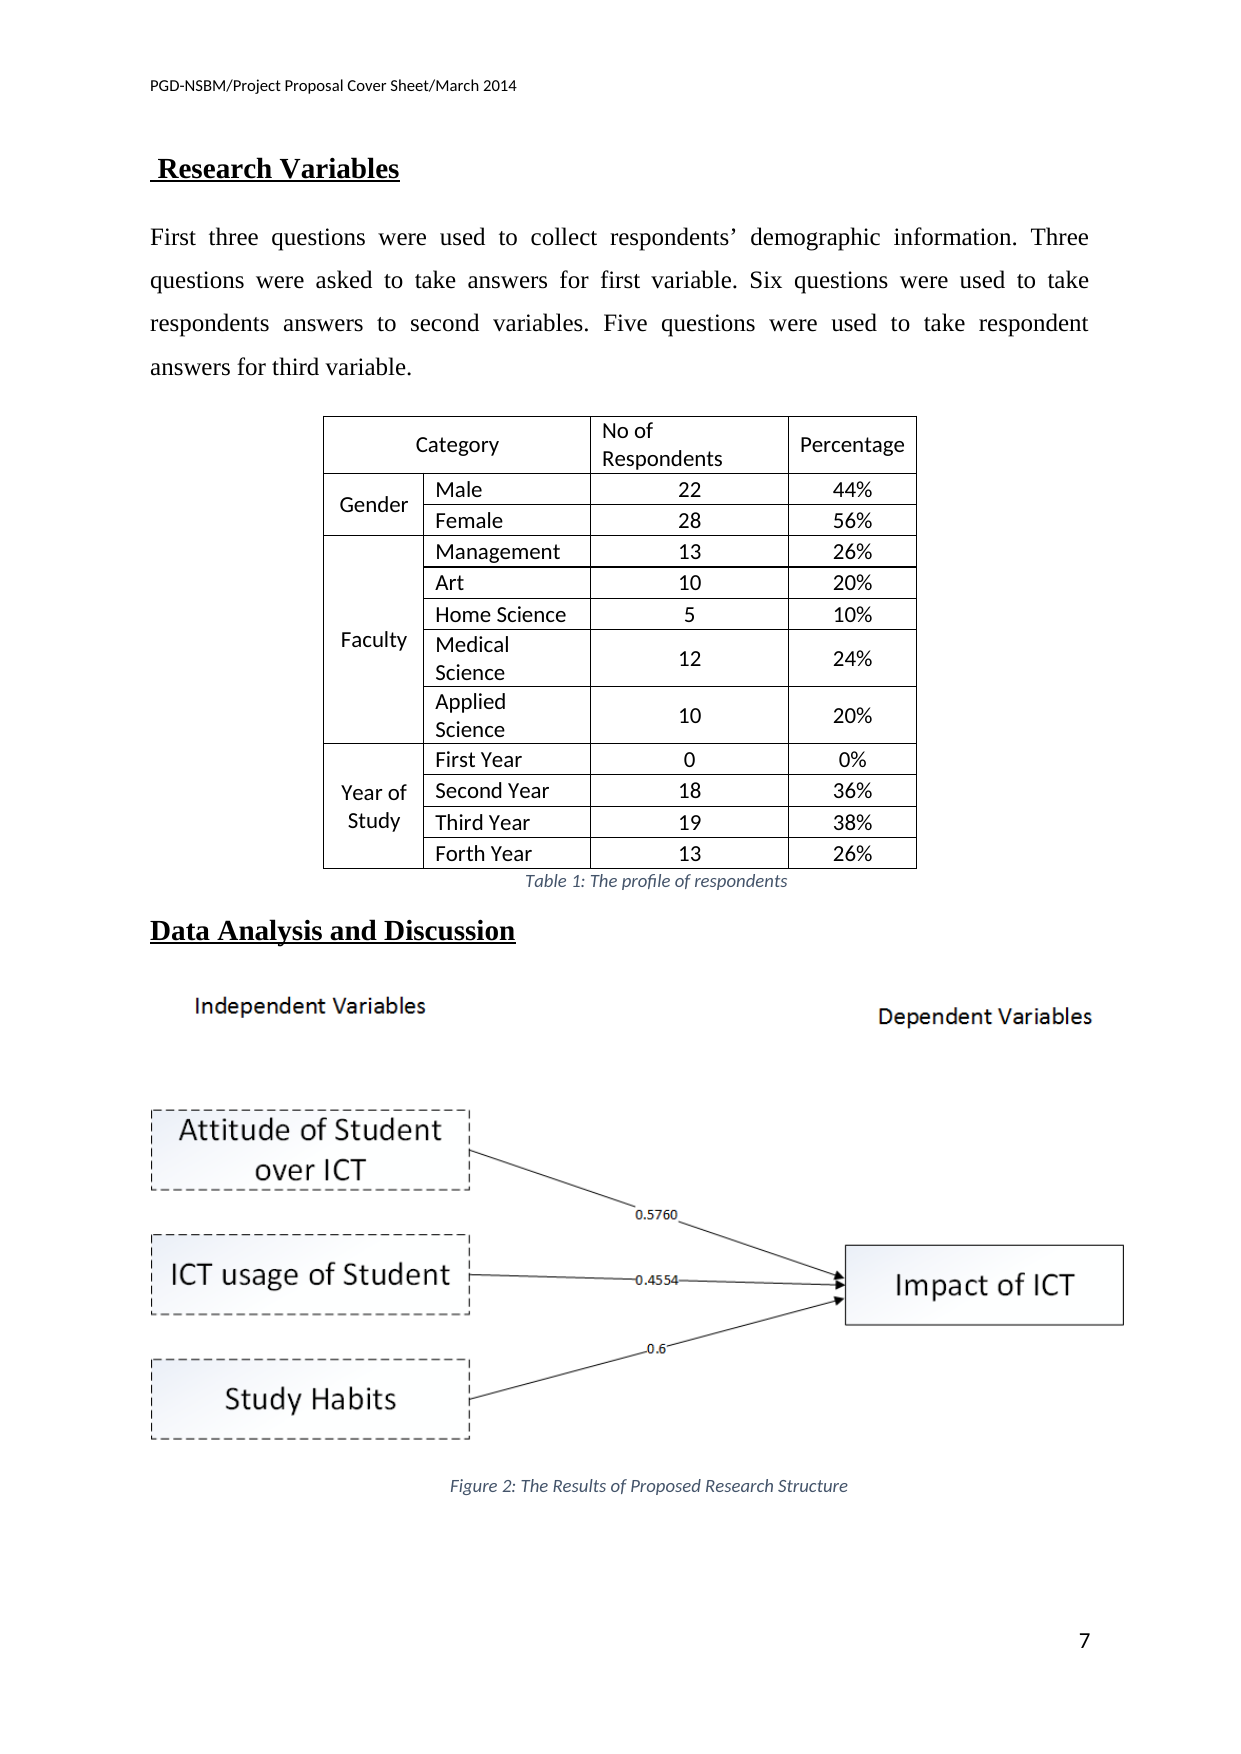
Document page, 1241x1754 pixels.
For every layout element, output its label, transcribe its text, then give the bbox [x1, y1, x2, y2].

table_cell 38% [789, 807, 916, 837]
table_cell 20% [789, 687, 916, 743]
table_cell 20% [789, 568, 916, 598]
picture [150, 983, 1125, 1440]
table_header No of Respondents [591, 417, 788, 473]
table_cell 10% [789, 599, 916, 629]
table_cell 36% [789, 775, 916, 806]
text Data Analysis and Discussion [150, 913, 1090, 946]
table_cell 10 [591, 687, 788, 743]
table_cell 18 [591, 775, 788, 806]
table_cell 26% [789, 536, 916, 566]
text Figure 2: The Results of Proposed Research Structure [375, 1474, 1090, 1497]
text Table 1: The profile of respondents [450, 869, 1090, 892]
table_header Category [324, 417, 590, 473]
table_cell Third Year [424, 807, 590, 837]
table_cell Faculty [324, 536, 423, 743]
table_cell 10 [591, 568, 788, 598]
table_cell Applied Science [424, 687, 590, 743]
table_cell 13 [591, 536, 788, 566]
table_cell Home Science [424, 599, 590, 629]
table_cell 44% [789, 474, 916, 504]
table_cell Management [424, 536, 590, 566]
table_cell Female [424, 505, 590, 535]
table_cell 22 [591, 474, 788, 504]
table_cell Second Year [424, 775, 590, 806]
table_cell 0% [789, 744, 916, 774]
table_header Percentage [789, 417, 916, 473]
table_cell Forth Year [424, 838, 590, 868]
text First three questions were used to collect respondents’ demographic information. Three questions were asked to take answers for first variable. Six questions were used to take respondents answers to second variables. Five questions were used to take respondent answers for third variable. [150, 222, 1090, 380]
text Research Variables [150, 151, 1090, 184]
table_cell 28 [591, 505, 788, 535]
table_cell 24% [789, 630, 916, 686]
table_cell 5 [591, 599, 788, 629]
table_cell Male [424, 474, 590, 504]
table_cell Medical Science [424, 630, 590, 686]
table_cell 26% [789, 838, 916, 868]
table_cell Art [424, 568, 590, 598]
table_cell 0 [591, 744, 788, 774]
table_cell First Year [424, 744, 590, 774]
table_cell 19 [591, 807, 788, 837]
table_cell Year of Study [324, 744, 423, 868]
table_cell 13 [591, 838, 788, 868]
table_cell 56% [789, 505, 916, 535]
table_cell Gender [324, 474, 423, 535]
table_cell 12 [591, 630, 788, 686]
